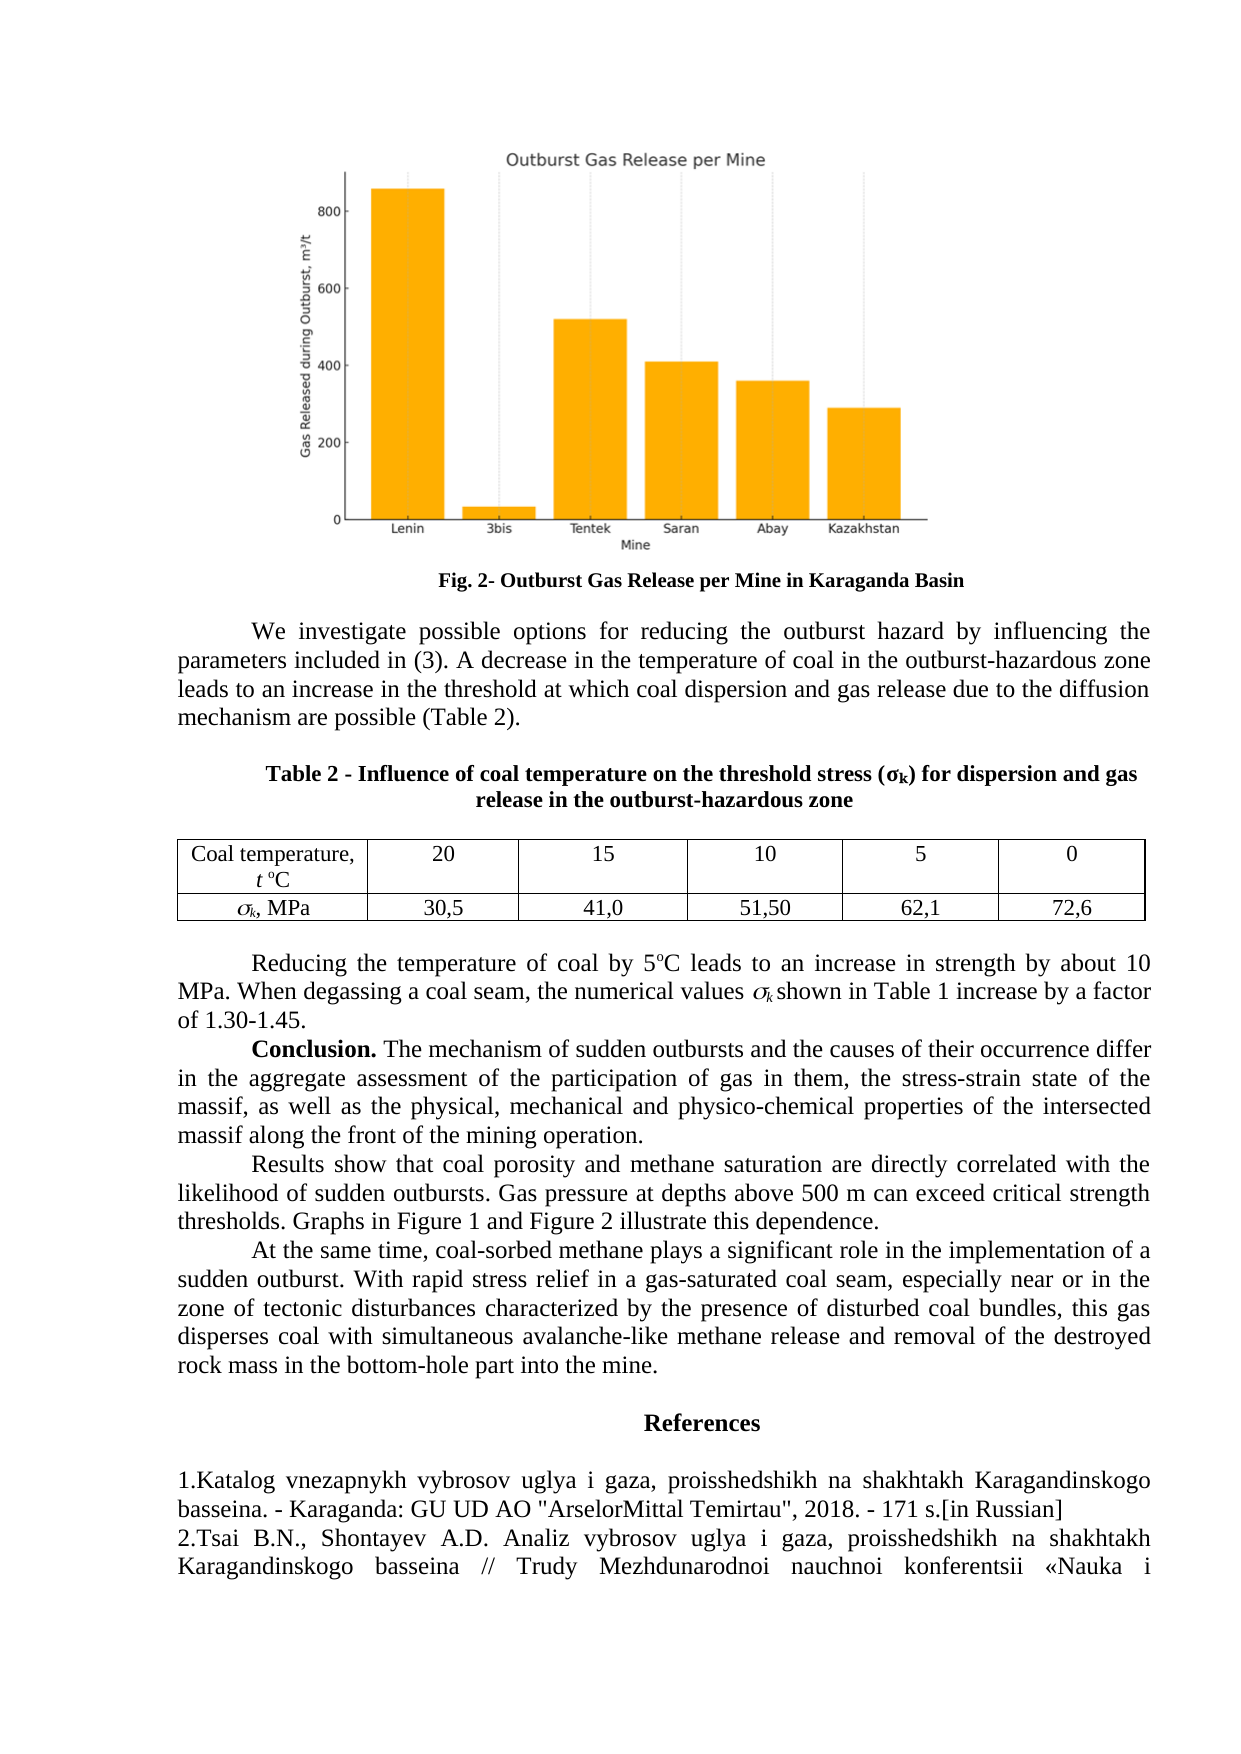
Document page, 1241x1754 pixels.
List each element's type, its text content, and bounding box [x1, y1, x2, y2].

text Results show that coal porosity and methane saturation are directly correlated with the likelihood of sudden outbursts. Gas pressure at depths above 500 m can exceed critical strength thresholds. Graphs in Figure 1 and Figure 2 illustrate this dependence. [177, 1149, 1152, 1235]
picture [251, 118, 1002, 569]
table_header 5 [843, 840, 998, 893]
table_header 0 [999, 840, 1144, 893]
table_cell 30,5 [368, 894, 518, 920]
table_header 10 [688, 840, 842, 893]
text Fig. 2- Outburst Gas Release per Mine in Karaganda Basin [177, 568, 1152, 592]
text Table 2 - Influence of coal temperature on the threshold stress (σₖ) for dispersion and gas release in the outburst-hazardous zone [177, 760, 1152, 813]
table_cell 41,0 [519, 894, 687, 920]
text We investigate possible options for reducing the outburst hazard by influencing the parameters included in (3). A decrease in the temperature of coal in the outburst-hazardous zone leads to an increase in the threshold at which coal dispersion and gas release due to the diffusion mechanism are possible (Table 2). [177, 616, 1152, 731]
table_cell 51,50 [688, 894, 842, 920]
table_cell 72,6 [999, 894, 1144, 920]
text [177, 1523, 1152, 1580]
text 1.Katalog vnezapnykh vybrosov uglya i gaza, proisshedshikh na shakhtakh Karagandinskogo basseina. - Karaganda: GU UD AO "ArselorMittal Temirtau", 2018. - 171 s.[in Russian] [177, 1465, 1152, 1523]
table_header 20 [368, 840, 518, 893]
table_header Coal temperature, t оС [178, 840, 367, 893]
table_header 15 [519, 840, 687, 893]
text References [177, 1408, 1152, 1436]
table_cell 62,1 [843, 894, 998, 920]
text Conclusion. The mechanism of sudden outbursts and the causes of their occurrence differ in the aggregate assessment of the participation of gas in them, the stress-strain state of the massif, as well as the physical, mechanical and physico-chemical properties of the intersected massif along the front of the mining operation. [177, 1034, 1152, 1149]
text Reducing the temperature of coal by 5оC leads to an increase in strength by about 10 MPa. When degassing a coal seam, the numerical values k shown in Table 1 increase by a factor of 1.30-1.45. [177, 948, 1152, 1034]
table_cell k, МPа [178, 894, 367, 920]
text At the same time, coal-sorbed methane plays a significant role in the implementation of a sudden outburst. With rapid stress relief in a gas-saturated coal seam, especially near or in the zone of tectonic disturbances characterized by the presence of disturbed coal bundles, this gas disperses coal with simultaneous avalanche-like methane release and removal of the destroyed rock mass in the bottom-hole part into the mine. [177, 1235, 1152, 1379]
